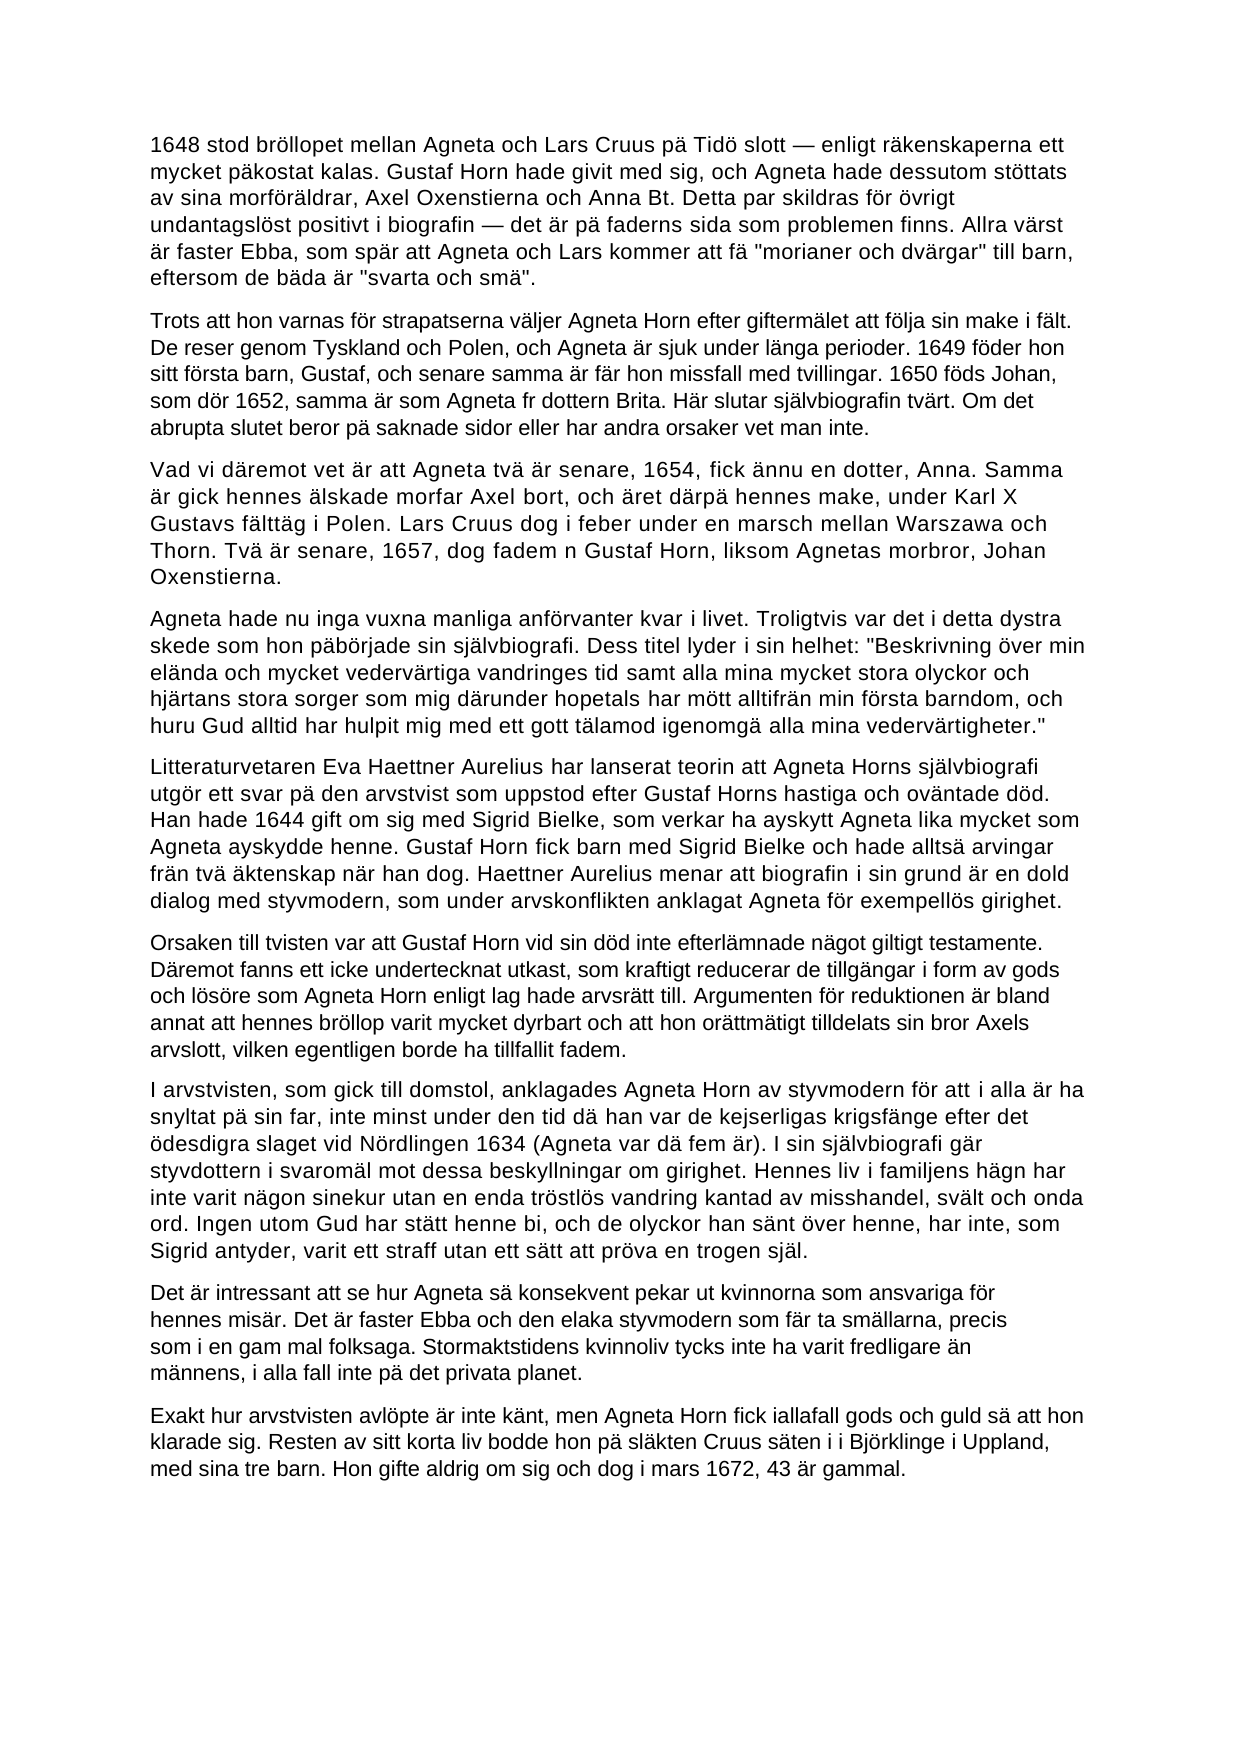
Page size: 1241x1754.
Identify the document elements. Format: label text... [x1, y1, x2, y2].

text Det är intressant att se hur Agneta sä konsekvent pekar ut kvinnorna som ansvariga för hennes misär. Det är faster Ebba och den elaka styvmodern som fär ta smällarna, precis som i en gam mal folksaga. Stormaktstidens kvinnoliv tycks inte ha varit fredligare än männens, i alla fall inte pä det privata planet. [150, 1279, 1050, 1386]
text Vad vi däremot vet är att Agneta tvä är senare, 1654, fick ännu en dotter, Anna. Samma är gick hennes älskade morfar Axel bort, och äret därpä hennes make, under Karl X Gustavs fälttäg i Polen. Lars Cruus dog i feber under en marsch mellan Warszawa och Thorn. Tvä är senare, 1657, dog fadem n Gustaf Horn, liksom Agnetas morbror, Johan Oxenstierna. [150, 456, 1072, 590]
text I arvstvisten, som gick till domstol, anklagades Agneta Horn av styvmodern för att i alla är ha snyltat pä sin far, inte minst under den tid dä han var de kejserligas krigsfänge efter det ödesdigra slaget vid Nördlingen 1634 (Agneta var dä fem är). I sin självbiografi gär styvdottern i svaromäl mot dessa beskyllningar om girighet. Hennes liv i familjens hägn har inte varit nägon sinekur utan en enda tröstlös vandring kantad av misshandel, svält och onda ord. Ingen utom Gud har stätt henne bi, och de olyckor han sänt över henne, har inte, som Sigrid antyder, varit ett straff utan ett sätt att pröva en trogen själ. [150, 1076, 1087, 1264]
text Litteraturvetaren Eva Haettner Aurelius har lanserat teorin att Agneta Horns självbiografi utgör ett svar pä den arvstvist som uppstod efter Gustaf Horns hastiga och oväntade död. Han hade 1644 gift om sig med Sigrid Bielke, som verkar ha ayskytt Agneta lika mycket som Agneta ayskydde henne. Gustaf Horn fick barn med Sigrid Bielke och hade alltsä arvingar frän tvä äktenskap när han dog. Haettner Aurelius menar att biografin i sin grund är en dold dialog med styvmodern, som under arvskonflikten anklagat Agneta för exempellös girighet. [150, 753, 1087, 914]
text Trots att hon varnas för strapatserna väljer Agneta Horn efter giftermälet att följa sin make i fält. De reser genom Tyskland och Polen, och Agneta är sjuk under länga perioder. 1649 föder hon sitt första barn, Gustaf, och senare samma är fär hon missfall med tvillingar. 1650 föds Johan, som dör 1652, samma är som Agneta fr dottern Brita. Här slutar självbiografin tvärt. Om det abrupta slutet beror pä saknade sidor eller har andra orsaker vet man inte. [150, 307, 1087, 441]
text Orsaken till tvisten var att Gustaf Horn vid sin död inte efterlämnade nägot giltigt testamente. Däremot fanns ett icke undertecknat utkast, som kraftigt reducerar de tillgängar i form av gods och lösöre som Agneta Horn enligt lag hade arvsrätt till. Argumenten för reduktionen är bland annat att hennes bröllop varit mycket dyrbart och att hon orättmätigt tilldelats sin bror Axels arvslott, vilken egentligen borde ha tillfallit fadem. [150, 929, 1087, 1063]
text Agneta hade nu inga vuxna manliga anförvanter kvar i livet. Troligtvis var det i detta dystra skede som hon päbörjade sin självbiografi. Dess titel lyder i sin helhet: "Beskrivning över min elända och mycket vedervärtiga vandringes tid samt alla mina mycket stora olyckor och hjärtans stora sorger som mig därunder hopetals har mött alltifrän min första barndom, och huru Gud alltid har hulpit mig med ett gott tälamod igenomgä alla mina vedervärtigheter." [150, 605, 1087, 739]
text Exakt hur arvstvisten avlöpte är inte känt, men Agneta Horn fick iallafall gods och guld sä att hon klarade sig. Resten av sitt korta liv bodde hon pä släkten Cruus säten i i Björklinge i Uppland, med sina tre barn. Hon gifte aldrig om sig och dog i mars 1672, 43 är gammal. [150, 1402, 1087, 1482]
text 1648 stod bröllopet mellan Agneta och Lars Cruus pä Tidö slott — enligt räkenskaperna ett mycket päkostat kalas. Gustaf Horn hade givit med sig, och Agneta hade dessutom stöttats av sina morföräldrar, Axel Oxenstierna och Anna Bt. Detta par skildras för övrigt undantagslöst positivt i biografin — det är pä faderns sida som problemen finns. Allra värst är faster Ebba, som spär att Agneta och Lars kommer att fä "morianer och dvärgar" till barn, eftersom de bäda är "svarta och smä". [150, 131, 1087, 291]
